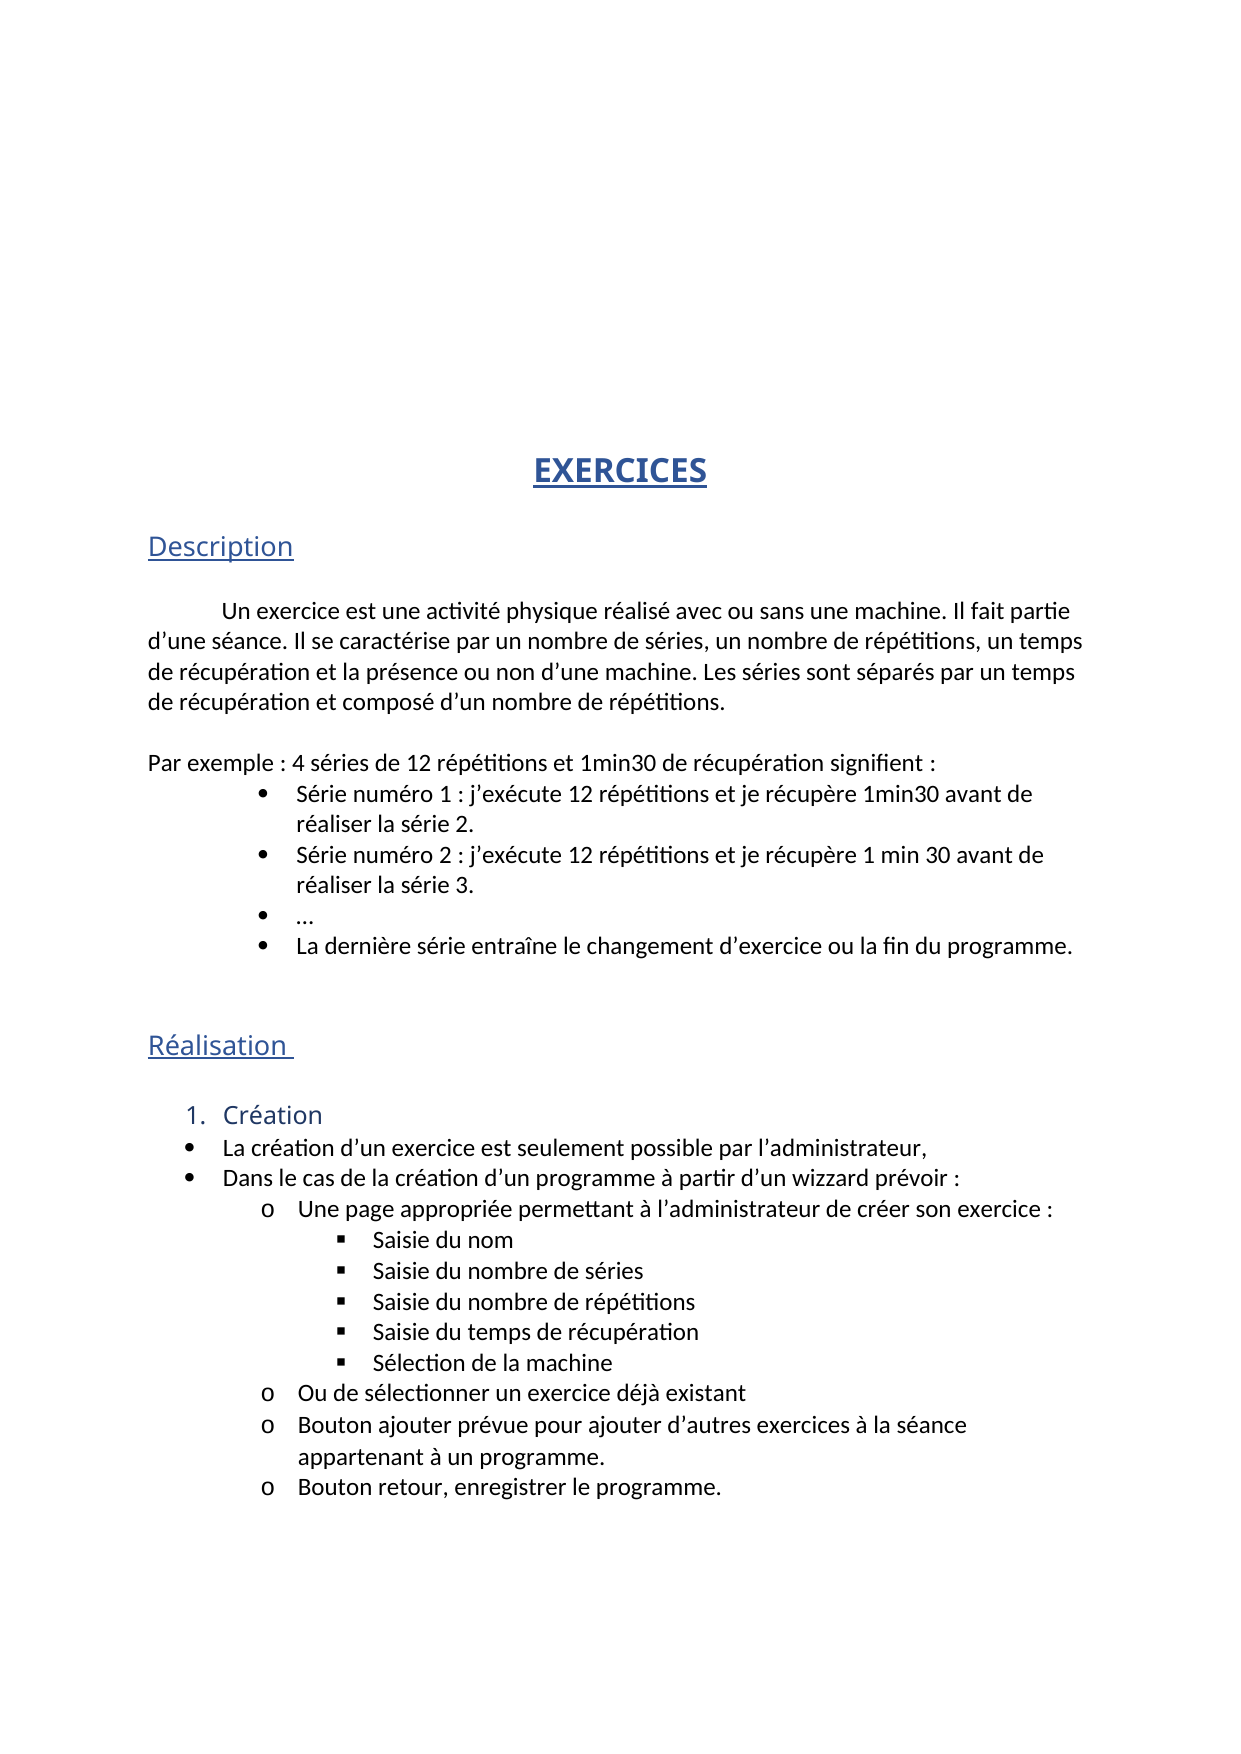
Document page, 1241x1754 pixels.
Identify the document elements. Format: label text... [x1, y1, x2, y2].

subtitle Création [185, 1098, 1093, 1132]
list Bouton retour, enregistrer le programme. [260, 1471, 1093, 1503]
list Saisie du temps de récupération [335, 1316, 1093, 1347]
list La création d’un exercice est seulement possible par l’administrateur, [185, 1132, 1093, 1162]
list Série numéro 2 : j’exécute 12 répétitions et je récupère 1 min 30 avant de réaliser la série 3. [259, 839, 1093, 900]
text Un exercice est une activité physique réalisé avec ou sans une machine. Il fait partie d’une séance. Il se caractérise par un nombre de séries, un nombre de répétitions, un temps de récupération et la présence ou non d’une machine. Les séries sont séparés par un temps de récupération et composé d’un nombre de répétitions. [148, 595, 1093, 717]
text Par exemple : 4 séries de 12 répétitions et 1min30 de récupération signifient : [148, 747, 1093, 778]
list Une page appropriée permettant à l’administrateur de créer son exercice : [260, 1193, 1093, 1225]
list Dans le cas de la création d’un programme à partir d’un wizzard prévoir : [185, 1162, 1093, 1193]
subtitle Description [148, 527, 1093, 564]
subtitle Réalisation [148, 1026, 1093, 1063]
list Saisie du nombre de répétitions [335, 1286, 1093, 1316]
list … [259, 900, 1093, 931]
list Saisie du nombre de séries [335, 1255, 1093, 1286]
list La dernière série entraîne le changement d’exercice ou la fin du programme. [259, 931, 1093, 961]
list Ou de sélectionner un exercice déjà existant [260, 1377, 1093, 1409]
list Sélection de la machine [335, 1347, 1093, 1377]
list Série numéro 1 : j’exécute 12 répétitions et je récupère 1min30 avant de réaliser la série 2. [259, 778, 1093, 839]
list Bouton ajouter prévue pour ajouter d’autres exercices à la séance appartenant à un programme. [260, 1409, 1093, 1471]
list Saisie du nom [335, 1225, 1093, 1255]
subtitle EXERCICES [148, 447, 1093, 493]
